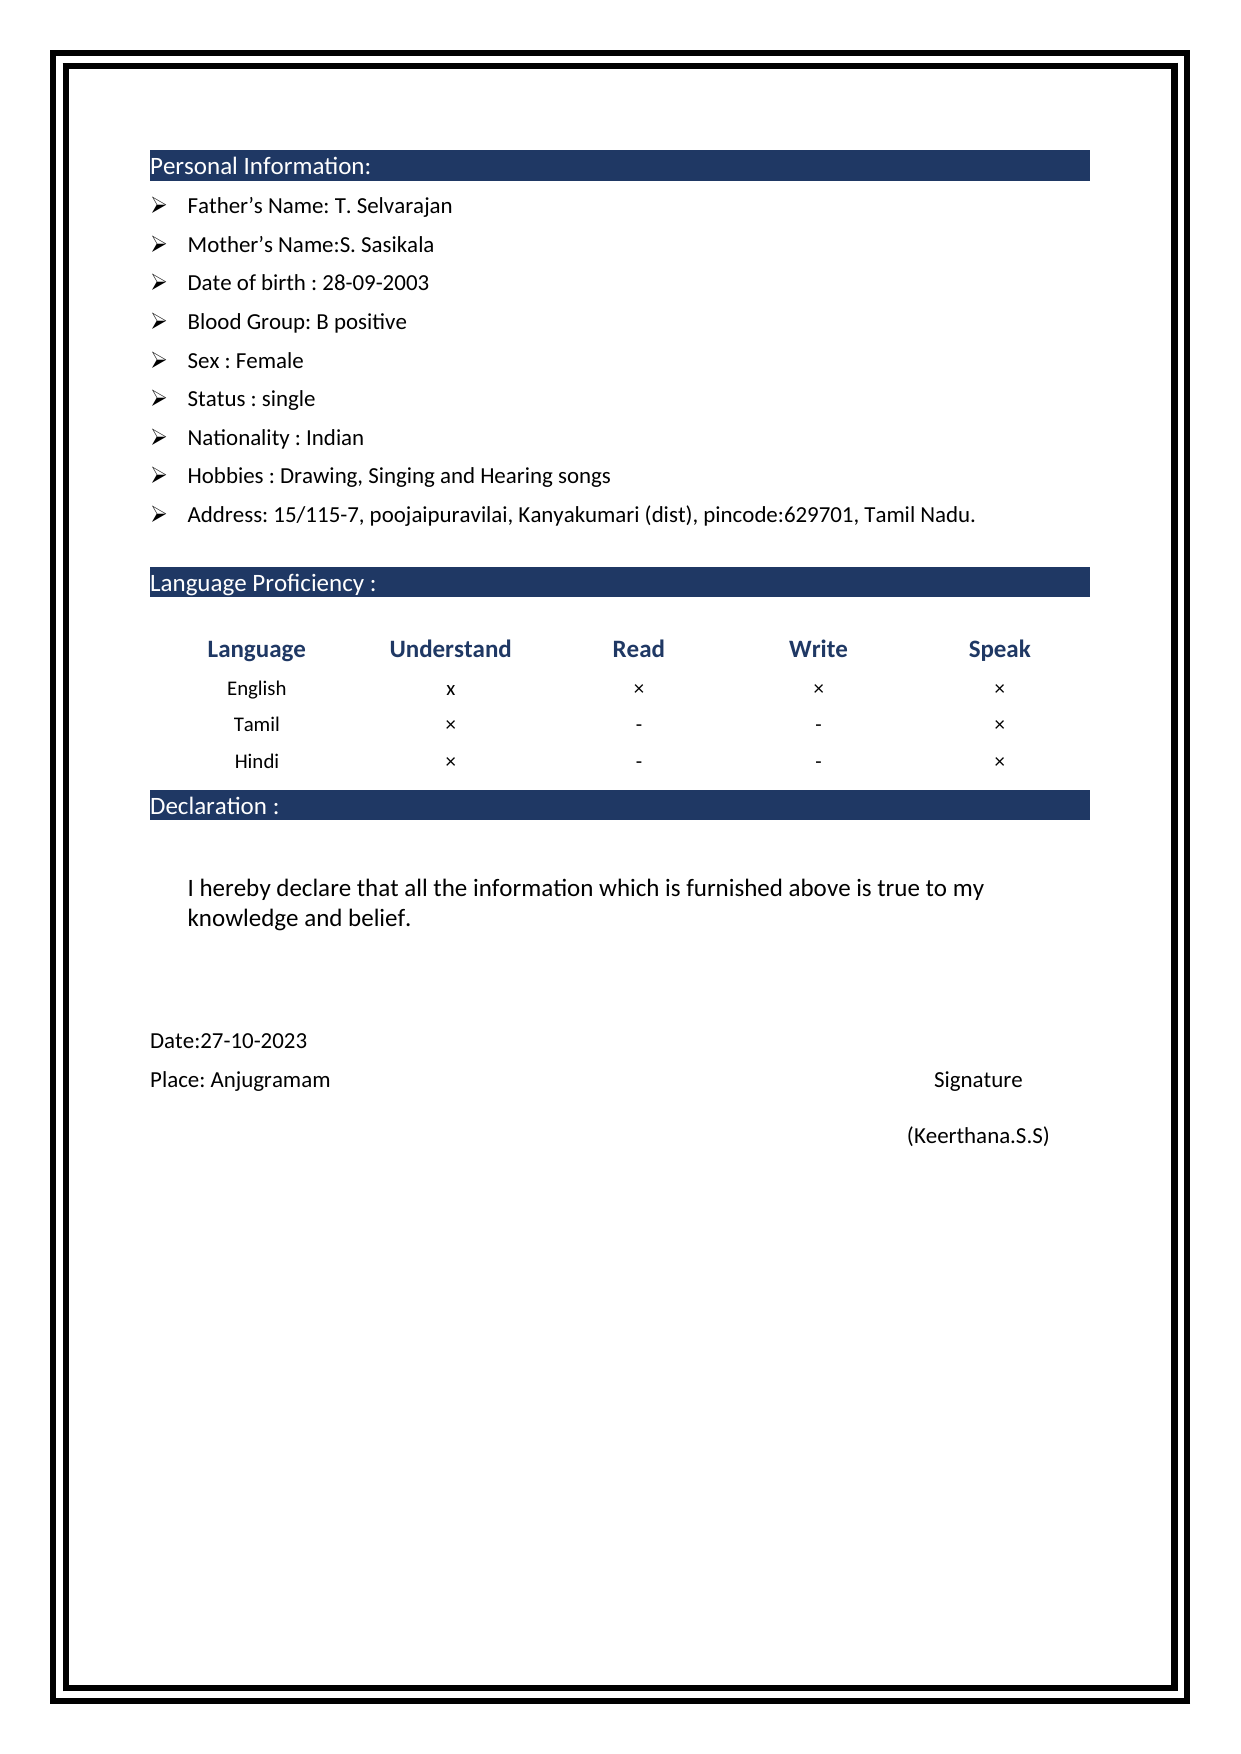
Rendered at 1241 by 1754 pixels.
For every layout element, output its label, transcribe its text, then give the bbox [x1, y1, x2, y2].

table_cell × [352, 706, 549, 742]
table_cell × [728, 669, 909, 706]
table_cell × [909, 742, 1090, 779]
table_cell - [728, 706, 909, 742]
table_header Understand [352, 628, 549, 669]
text Language Proficiency : [150, 567, 1090, 597]
table_cell Tamil [161, 706, 352, 742]
table_cell - [549, 742, 728, 779]
table_cell Hindi [161, 742, 352, 779]
table_cell English [161, 669, 352, 706]
list Address: 15/115-7, poojaipuravilai, Kanyakumari (dist), pincode:629701, Tamil Nadu. [150, 500, 1090, 528]
text Personal Information: [150, 150, 1090, 181]
list Father’s Name: T. Selvarajan [150, 191, 1090, 219]
table_header Read [549, 628, 728, 669]
list Nationality : Indian [150, 423, 1090, 451]
table_header Write [728, 628, 909, 669]
list Date of birth : 28-09-2003 [150, 268, 1090, 296]
list Mother’s Name:S. Sasikala [150, 230, 1090, 258]
list Blood Group: B positive [150, 307, 1090, 335]
table_header Language [161, 628, 352, 669]
table_cell × [549, 669, 728, 706]
table_cell × [909, 669, 1090, 706]
table_cell x [352, 669, 549, 706]
table_cell - [549, 706, 728, 742]
text (Keerthana.S.S) [150, 1121, 1090, 1149]
table_cell × [352, 742, 549, 779]
table_header Speak [909, 628, 1090, 669]
list Hobbies : Drawing, Singing and Hearing songs [150, 462, 1090, 490]
list Sex : Female [150, 346, 1090, 374]
text Date:27-10-2023 [150, 1026, 1090, 1054]
table_cell - [728, 742, 909, 779]
text I hereby declare that all the information which is furnished above is true to my knowledge and belief. [187, 872, 1090, 933]
text Place: Anjugramam Signature [150, 1065, 1090, 1093]
table_cell × [909, 706, 1090, 742]
text Declaration : [150, 790, 1090, 820]
list Status : single [150, 384, 1090, 412]
